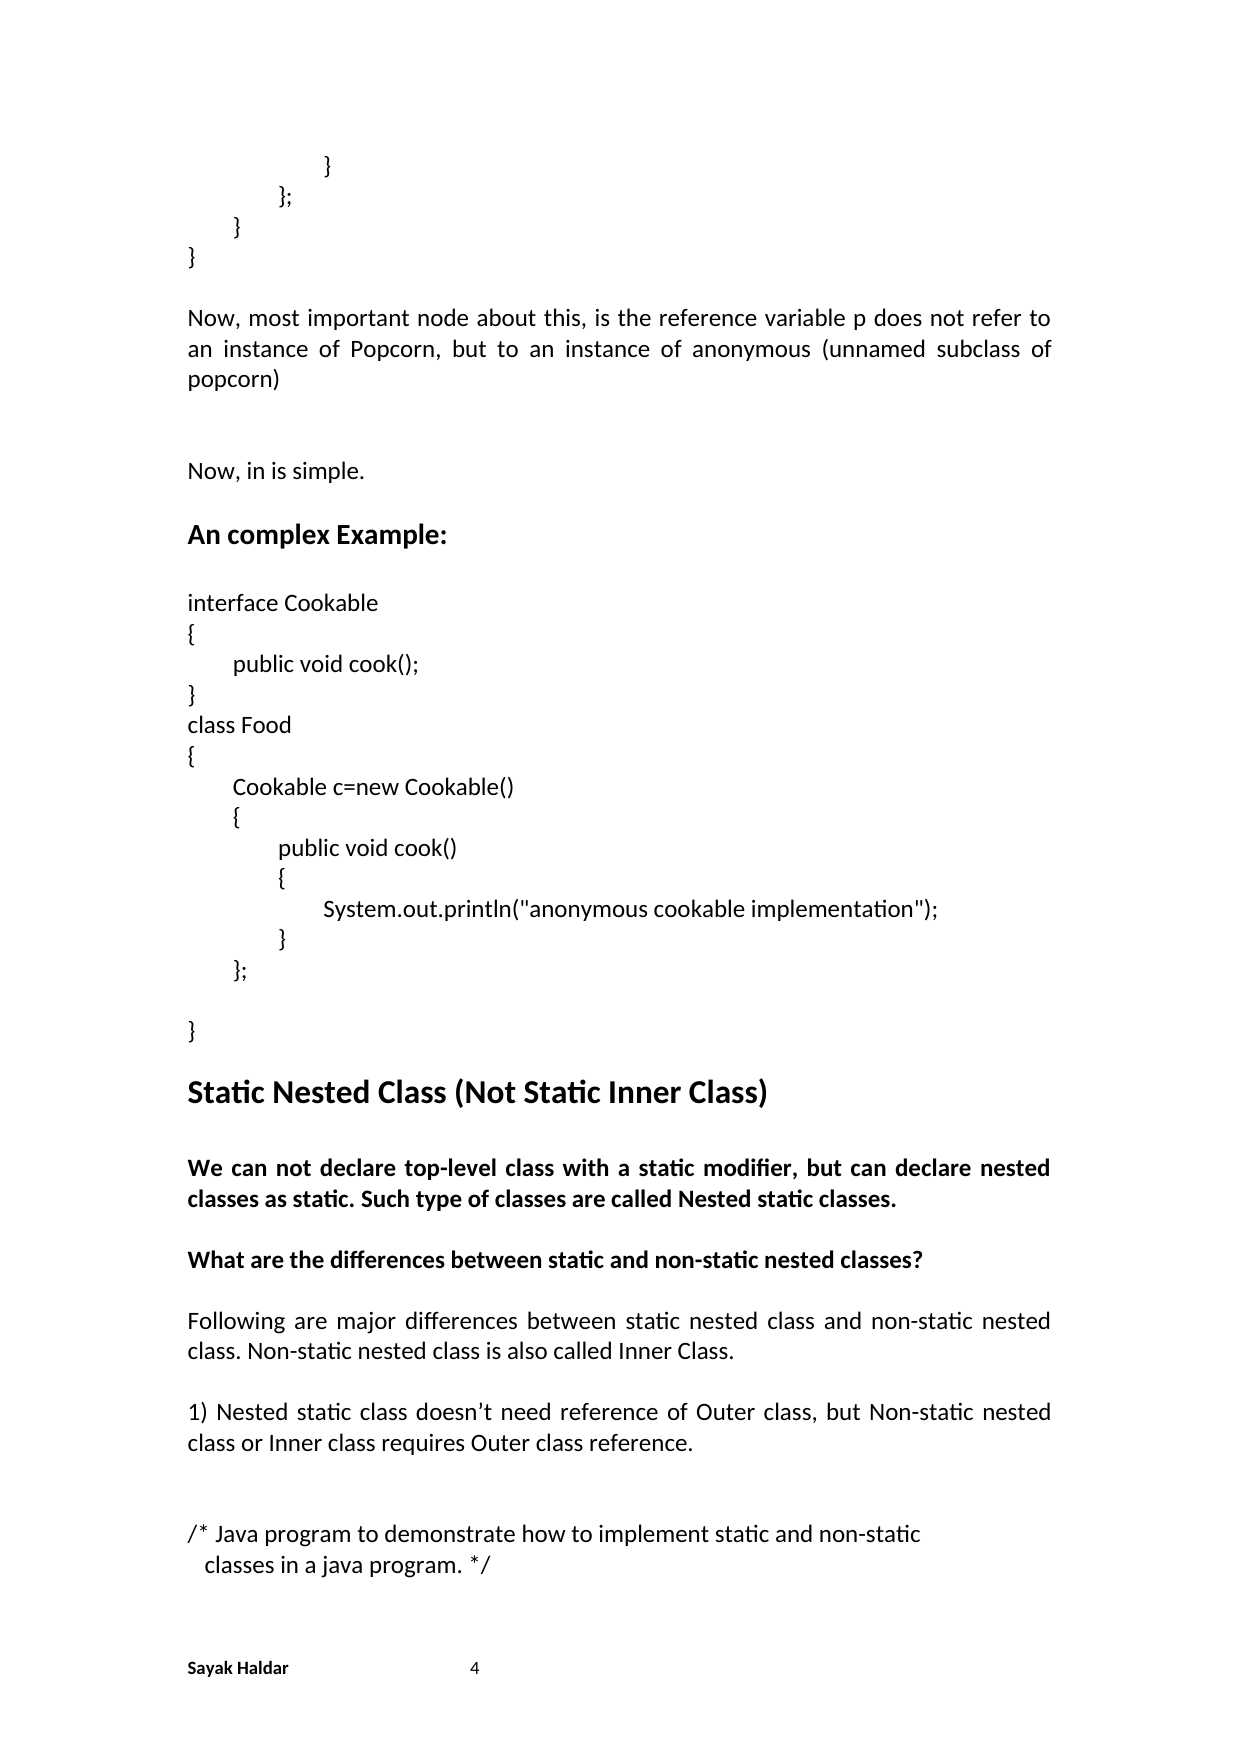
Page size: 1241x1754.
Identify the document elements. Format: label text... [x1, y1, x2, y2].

text 1) Nested static class doesn’t need reference of Outer class, but Non-static nested class or Inner class requires Outer class reference. [187, 1396, 1053, 1457]
text } [187, 923, 1053, 954]
text }; [187, 181, 1053, 211]
text public void cook() [187, 832, 1053, 862]
text Static Nested Class (Not Static Inner Class) [187, 1071, 1053, 1111]
text } [187, 150, 1053, 181]
text We can not declare top-level class with a static modifier, but can declare nested classes as static. Such type of classes are called Nested static classes. [187, 1152, 1053, 1213]
text What are the differences between static and non-static nested classes? [187, 1244, 1053, 1274]
text Now, in is simple. [187, 455, 1053, 486]
text { [187, 862, 1053, 893]
text Cookable c=new Cookable() [187, 771, 1053, 801]
text { [187, 740, 1053, 771]
text /* Java program to demonstrate how to implement static and non-static [187, 1518, 1053, 1549]
text Now, most important node about this, is the reference variable p does not refer to an instance of Popcorn, but to an instance of anonymous (unnamed subclass of popcorn) [187, 303, 1053, 394]
text } [187, 211, 1053, 242]
text Following are major differences between static nested class and non-static nested class. Non-static nested class is also called Inner Class. [187, 1305, 1053, 1366]
text class Food [187, 709, 1053, 740]
text public void cook(); [187, 648, 1053, 679]
text }; [187, 954, 1053, 984]
text } [187, 679, 1053, 709]
text classes in a java program. */ [187, 1549, 1053, 1579]
text An complex Example: [187, 516, 1053, 552]
text interface Cookable [187, 587, 1053, 618]
text } [187, 242, 1053, 272]
text System.out.println("anonymous cookable implementation"); [187, 893, 1053, 923]
text } [187, 1015, 1053, 1045]
text { [187, 618, 1053, 648]
text { [187, 801, 1053, 832]
